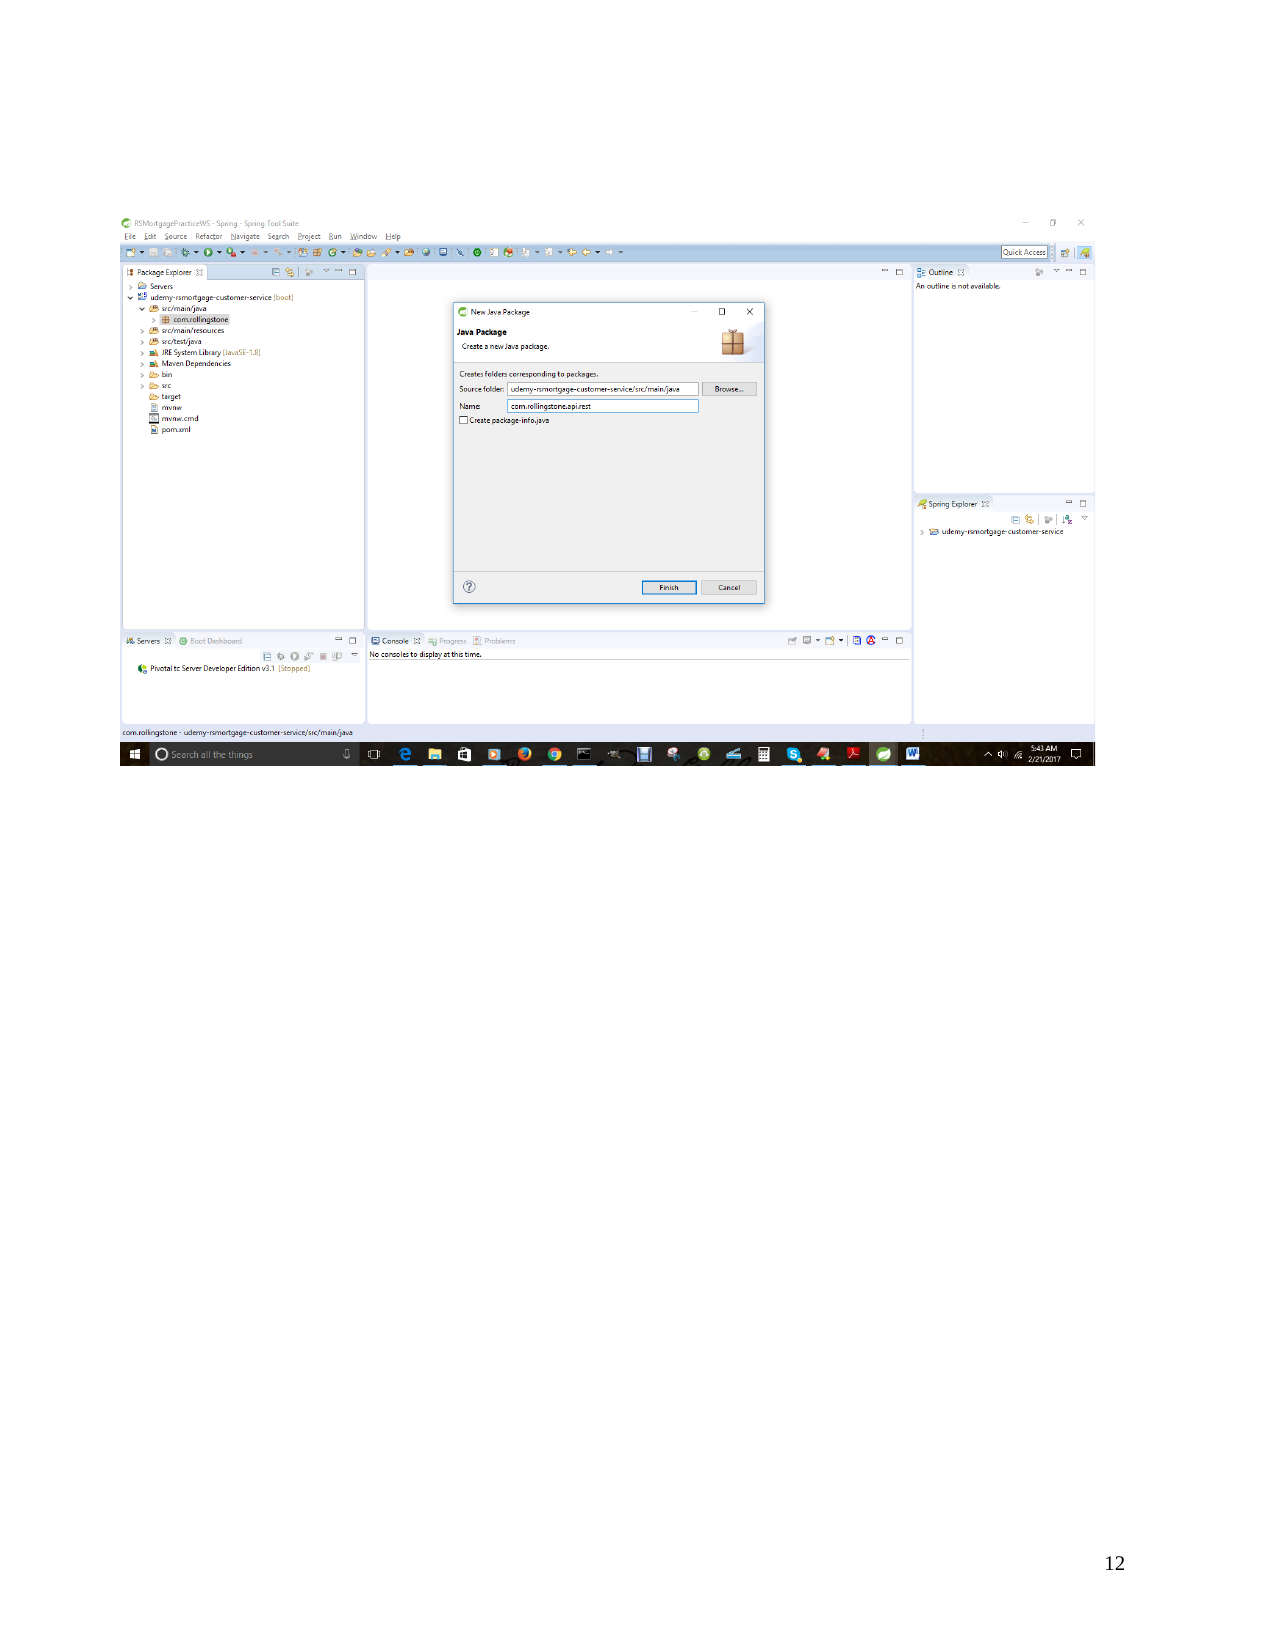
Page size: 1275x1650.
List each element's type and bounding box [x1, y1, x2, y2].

picture [120, 217, 1096, 766]
